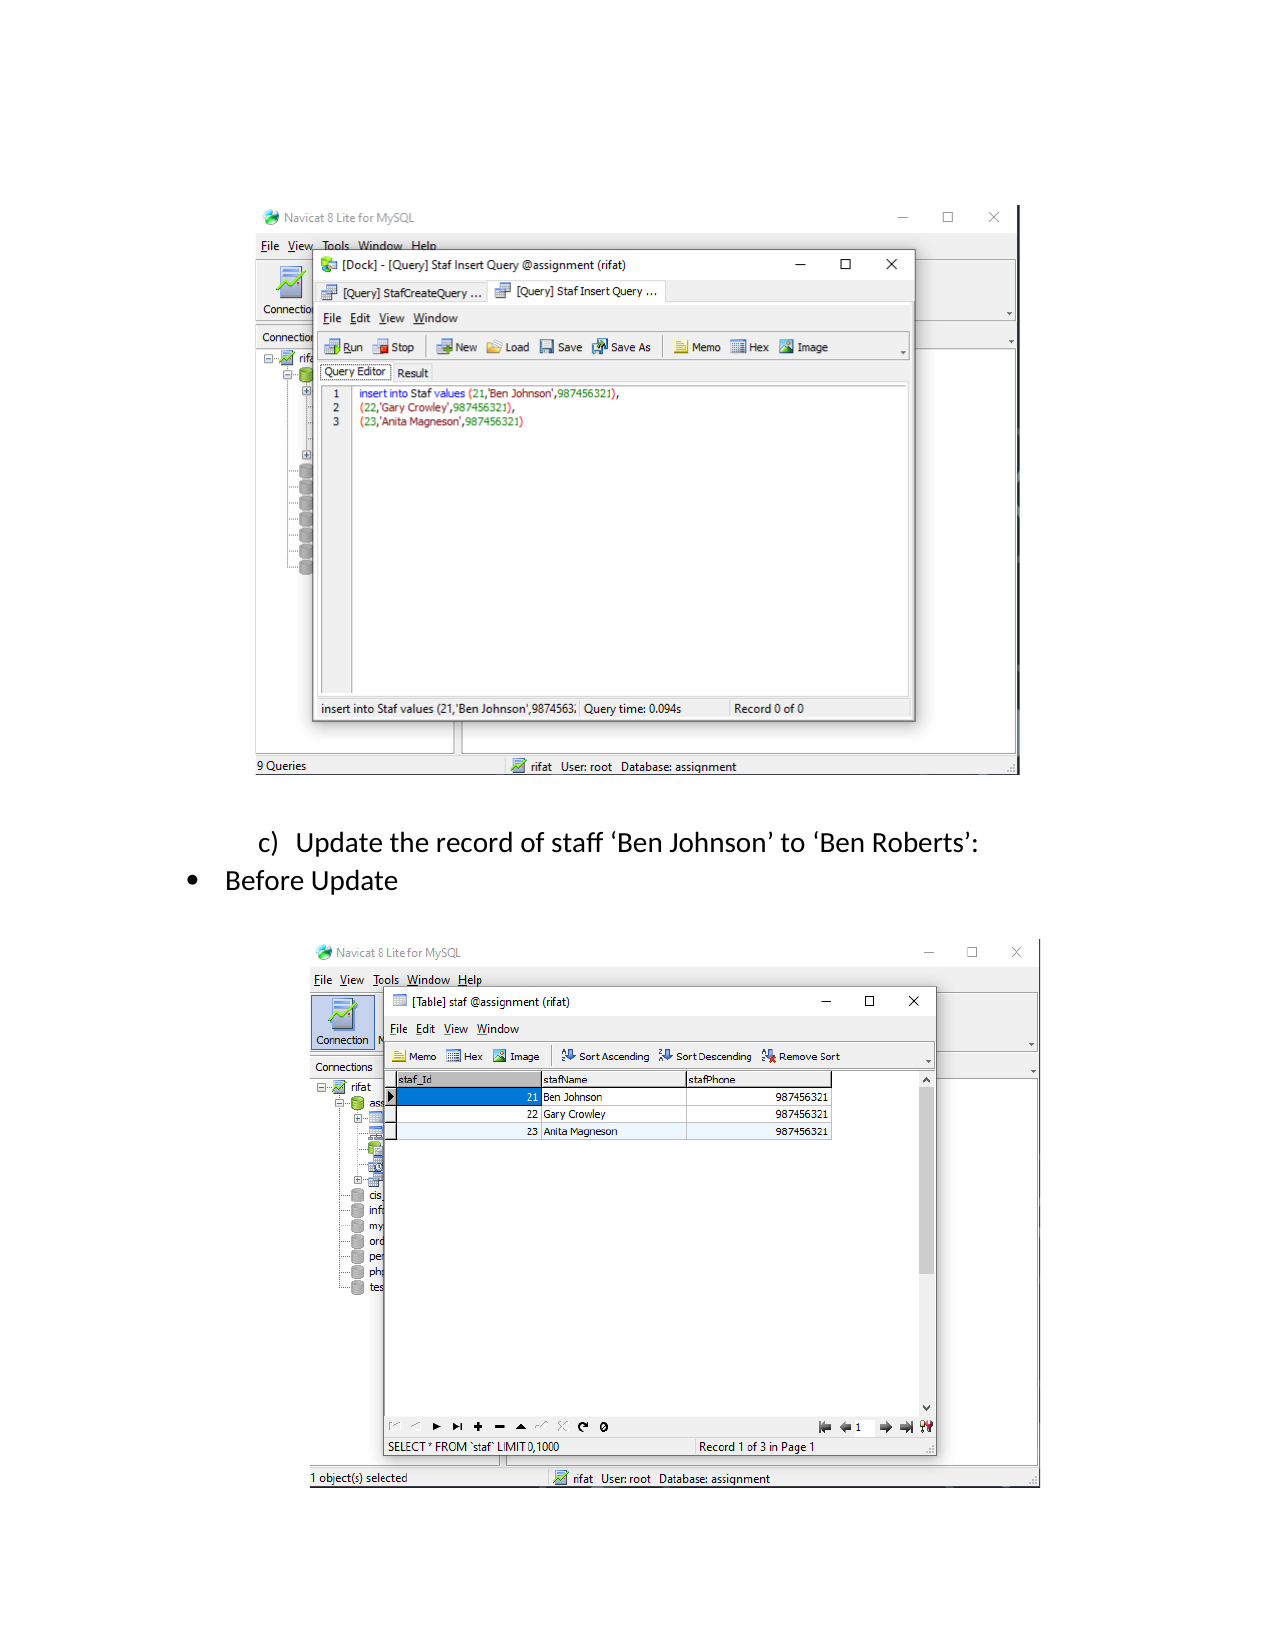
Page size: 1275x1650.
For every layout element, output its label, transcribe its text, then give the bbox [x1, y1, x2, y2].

picture [309, 939, 1041, 1488]
list Update the record of staff ‘Ben Johnson’ to ‘Ben Roberts’: [258, 824, 1125, 859]
picture [255, 205, 1020, 775]
list Before Update [187, 862, 1125, 898]
